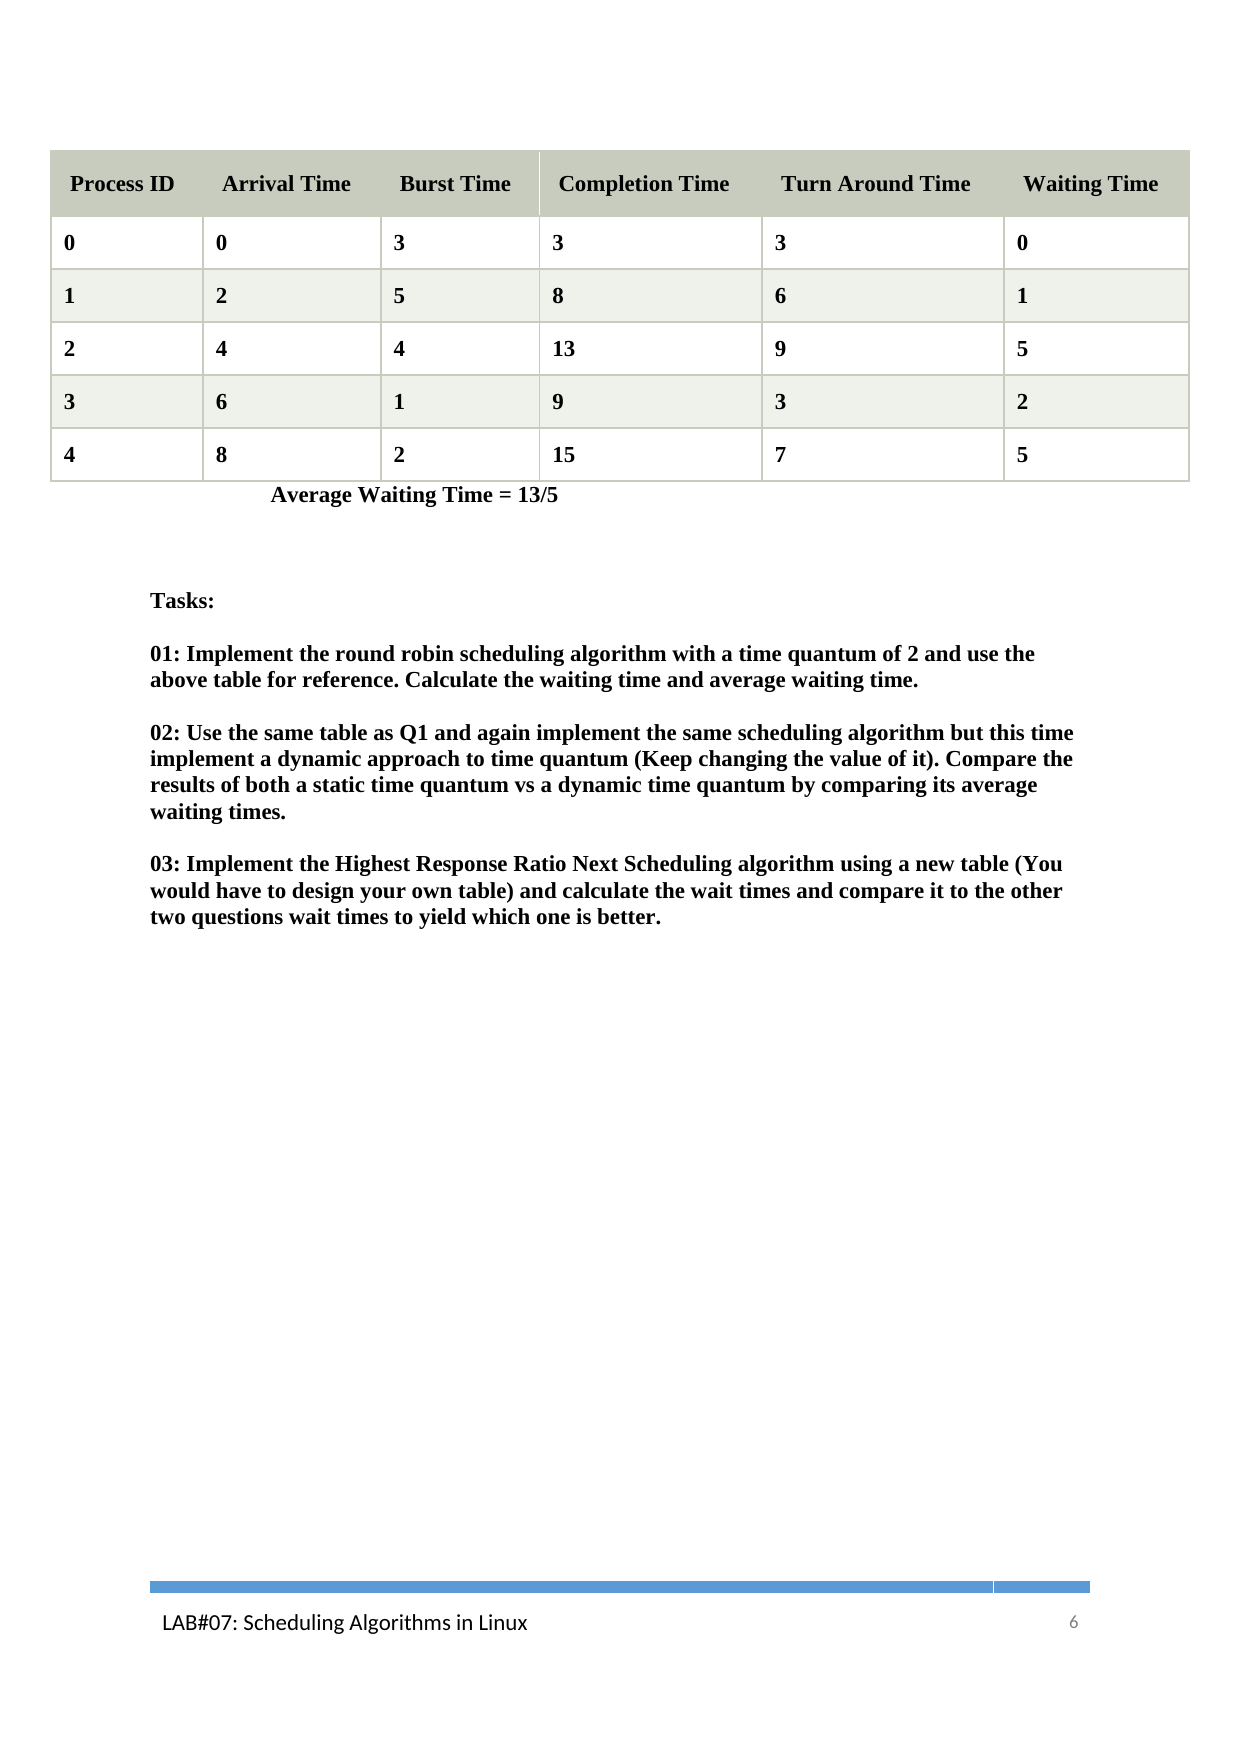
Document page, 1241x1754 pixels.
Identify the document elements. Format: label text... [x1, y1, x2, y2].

table_cell 2 [204, 270, 380, 321]
table_cell 5 [1005, 323, 1188, 374]
table_header Arrival Time [203, 152, 381, 215]
table_header Process ID [52, 152, 203, 215]
table_cell 8 [204, 429, 380, 480]
table_cell 6 [204, 376, 380, 427]
table_header Completion Time [540, 152, 762, 215]
table_cell 4 [382, 323, 539, 374]
table_cell 5 [1005, 429, 1188, 480]
table_cell 15 [540, 429, 761, 480]
table_cell 1 [52, 270, 202, 321]
table_cell 8 [540, 270, 761, 321]
table_cell 2 [382, 429, 539, 480]
table_header Turn Around Time [762, 152, 1004, 215]
table_cell 9 [763, 323, 1003, 374]
text 01: Implement the round robin scheduling algorithm with a time quantum of 2 and use the above table for reference. Calculate the waiting time and average waiting time. [150, 640, 1090, 692]
table_cell 4 [204, 323, 380, 374]
table_cell 0 [1005, 217, 1188, 268]
table_cell 3 [540, 217, 761, 268]
table_cell 0 [204, 217, 380, 268]
table_cell 5 [382, 270, 539, 321]
table_cell 1 [1005, 270, 1188, 321]
table_cell 4 [52, 429, 202, 480]
text Average Waiting Time = 13/5 [150, 482, 1090, 508]
text Tasks: [150, 587, 1090, 613]
text 03: Implement the Highest Response Ratio Next Scheduling algorithm using a new table (You would have to design your own table) and calculate the wait times and compare it to the other two questions wait times to yield which one is better. [150, 851, 1090, 929]
table_cell 1 [382, 376, 539, 427]
table_cell 7 [763, 429, 1003, 480]
table_cell 2 [52, 323, 202, 374]
table_cell 9 [540, 376, 761, 427]
table_cell 6 [763, 270, 1003, 321]
table_cell 2 [1005, 376, 1188, 427]
text 02: Use the same table as Q1 and again implement the same scheduling algorithm but this time implement a dynamic approach to time quantum (Keep changing the value of it). Compare the results of both a static time quantum vs a dynamic time quantum by comparing its average waiting times. [150, 719, 1090, 824]
table_cell 3 [382, 217, 539, 268]
table_cell 3 [763, 217, 1003, 268]
table_cell 13 [540, 323, 761, 374]
table_header Burst Time [381, 152, 539, 215]
table_cell 0 [52, 217, 202, 268]
table_cell 3 [52, 376, 202, 427]
table_header Waiting Time [1004, 152, 1188, 215]
table_cell 3 [763, 376, 1003, 427]
